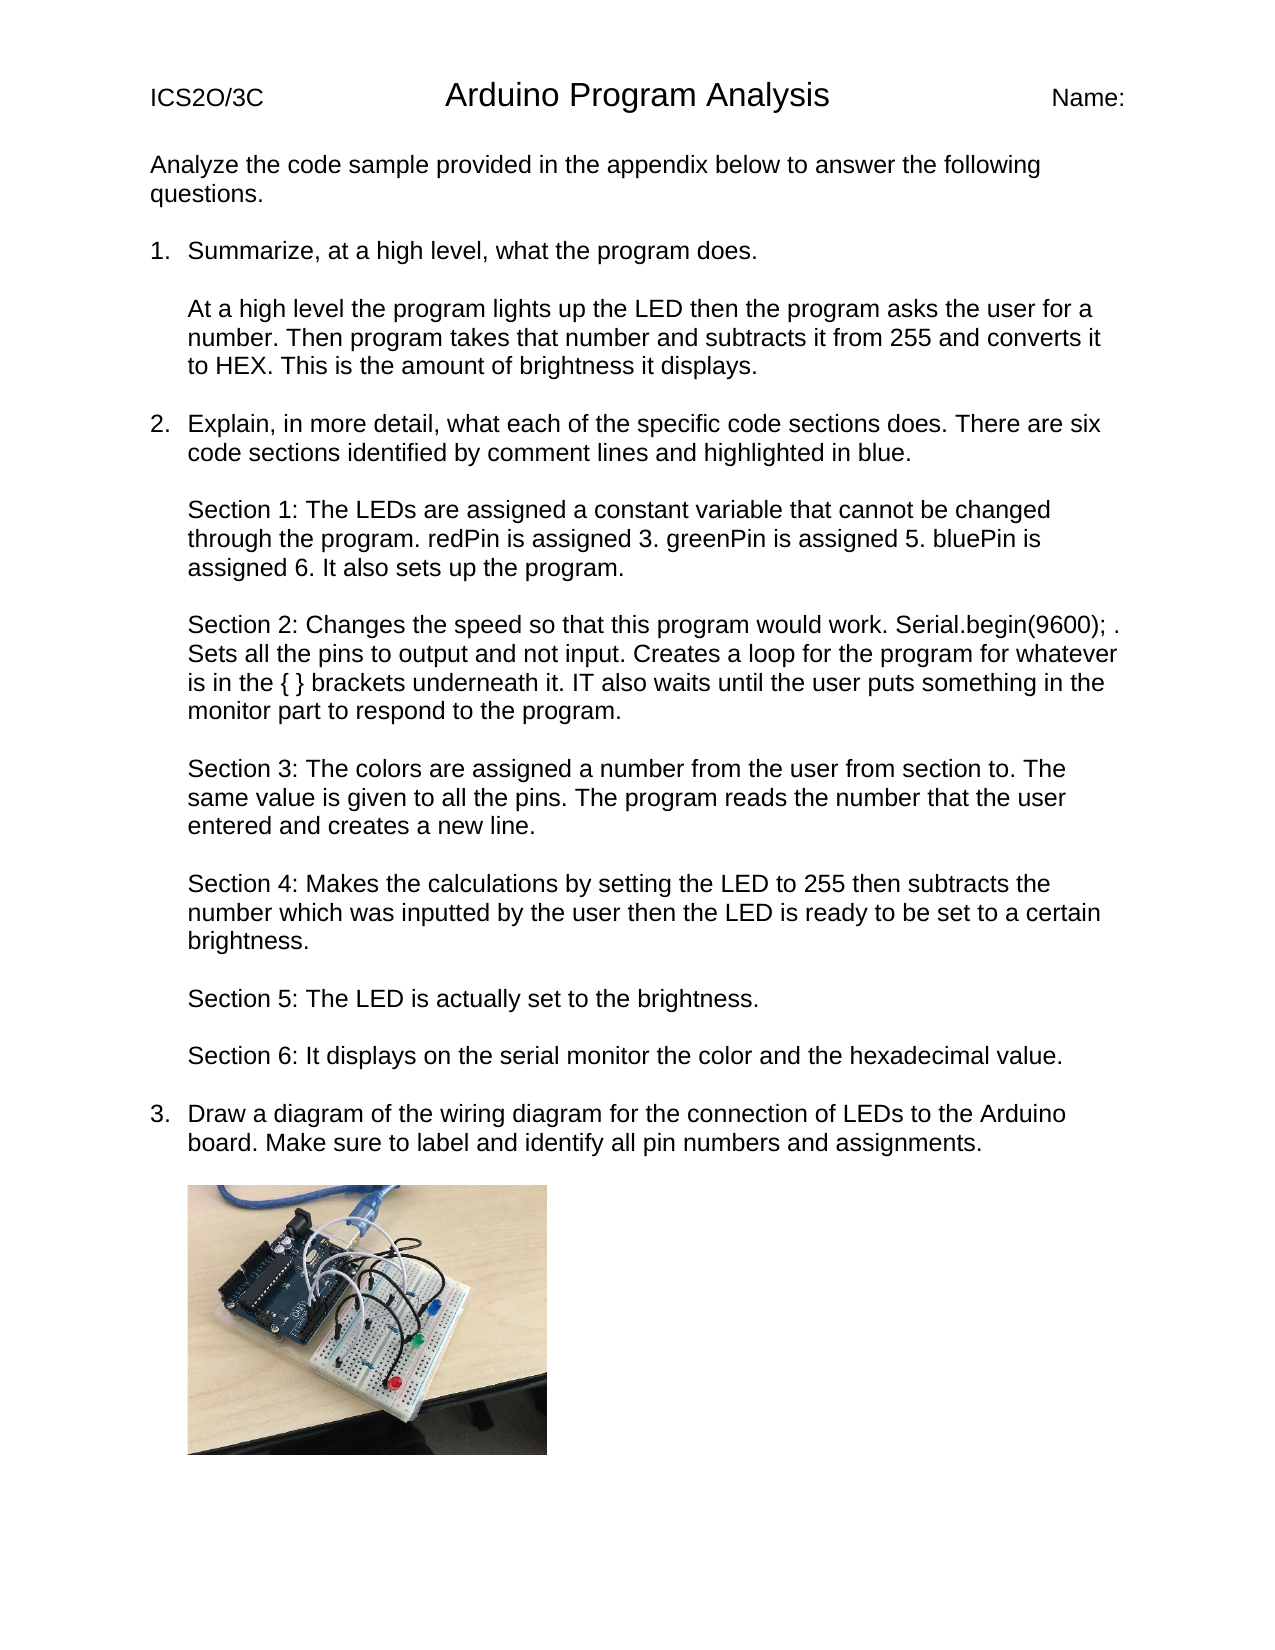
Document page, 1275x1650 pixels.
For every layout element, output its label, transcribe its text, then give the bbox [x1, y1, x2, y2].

text Section 1: The LEDs are assigned a constant variable that cannot be changed through the program. redPin is assigned 3. greenPin is assigned 5. bluePin is assigned 6. It also sets up the program. [187, 495, 1125, 581]
text Section 6: It displays on the serial monitor the color and the hexadecimal value. [187, 1041, 1125, 1099]
text Section 4: Makes the calculations by setting the LED to 255 then subtracts the number which was inputted by the user then the LED is ready to be set to a certain brightness. [187, 869, 1125, 955]
text At a high level the program lights up the LED then the program asks the user for a number. Then program takes that number and subtracts it from 255 and converts it to HEX. This is the amount of brightness it displays. [187, 294, 1125, 409]
picture [187, 1185, 547, 1455]
text Section 3: The colors are assigned a number from the user from section to. The same value is given to all the pins. The program reads the number that the user entered and creates a new line. [187, 754, 1125, 840]
text Section 5: The LED is actually set to the brightness. [187, 984, 1125, 1012]
list Draw a diagram of the wiring diagram for the connection of LEDs to the Arduino board. Make sure to label and identify all pin numbers and assignments. [150, 1099, 1125, 1156]
list Summarize, at a high level, what the program does. [150, 236, 1125, 265]
text Analyze the code sample provided in the appendix below to answer the following questions. [150, 150, 1125, 207]
list Explain, in more detail, what each of the specific code sections does. There are six code sections identified by comment lines and highlighted in blue. [150, 409, 1125, 466]
text Section 2: Changes the speed so that this program would work. Serial.begin(9600); . Sets all the pins to output and not input. Creates a loop for the program for whatever is in the { } brackets underneath it. IT also waits until the user puts something in the monitor part to respond to the program. [187, 610, 1125, 725]
